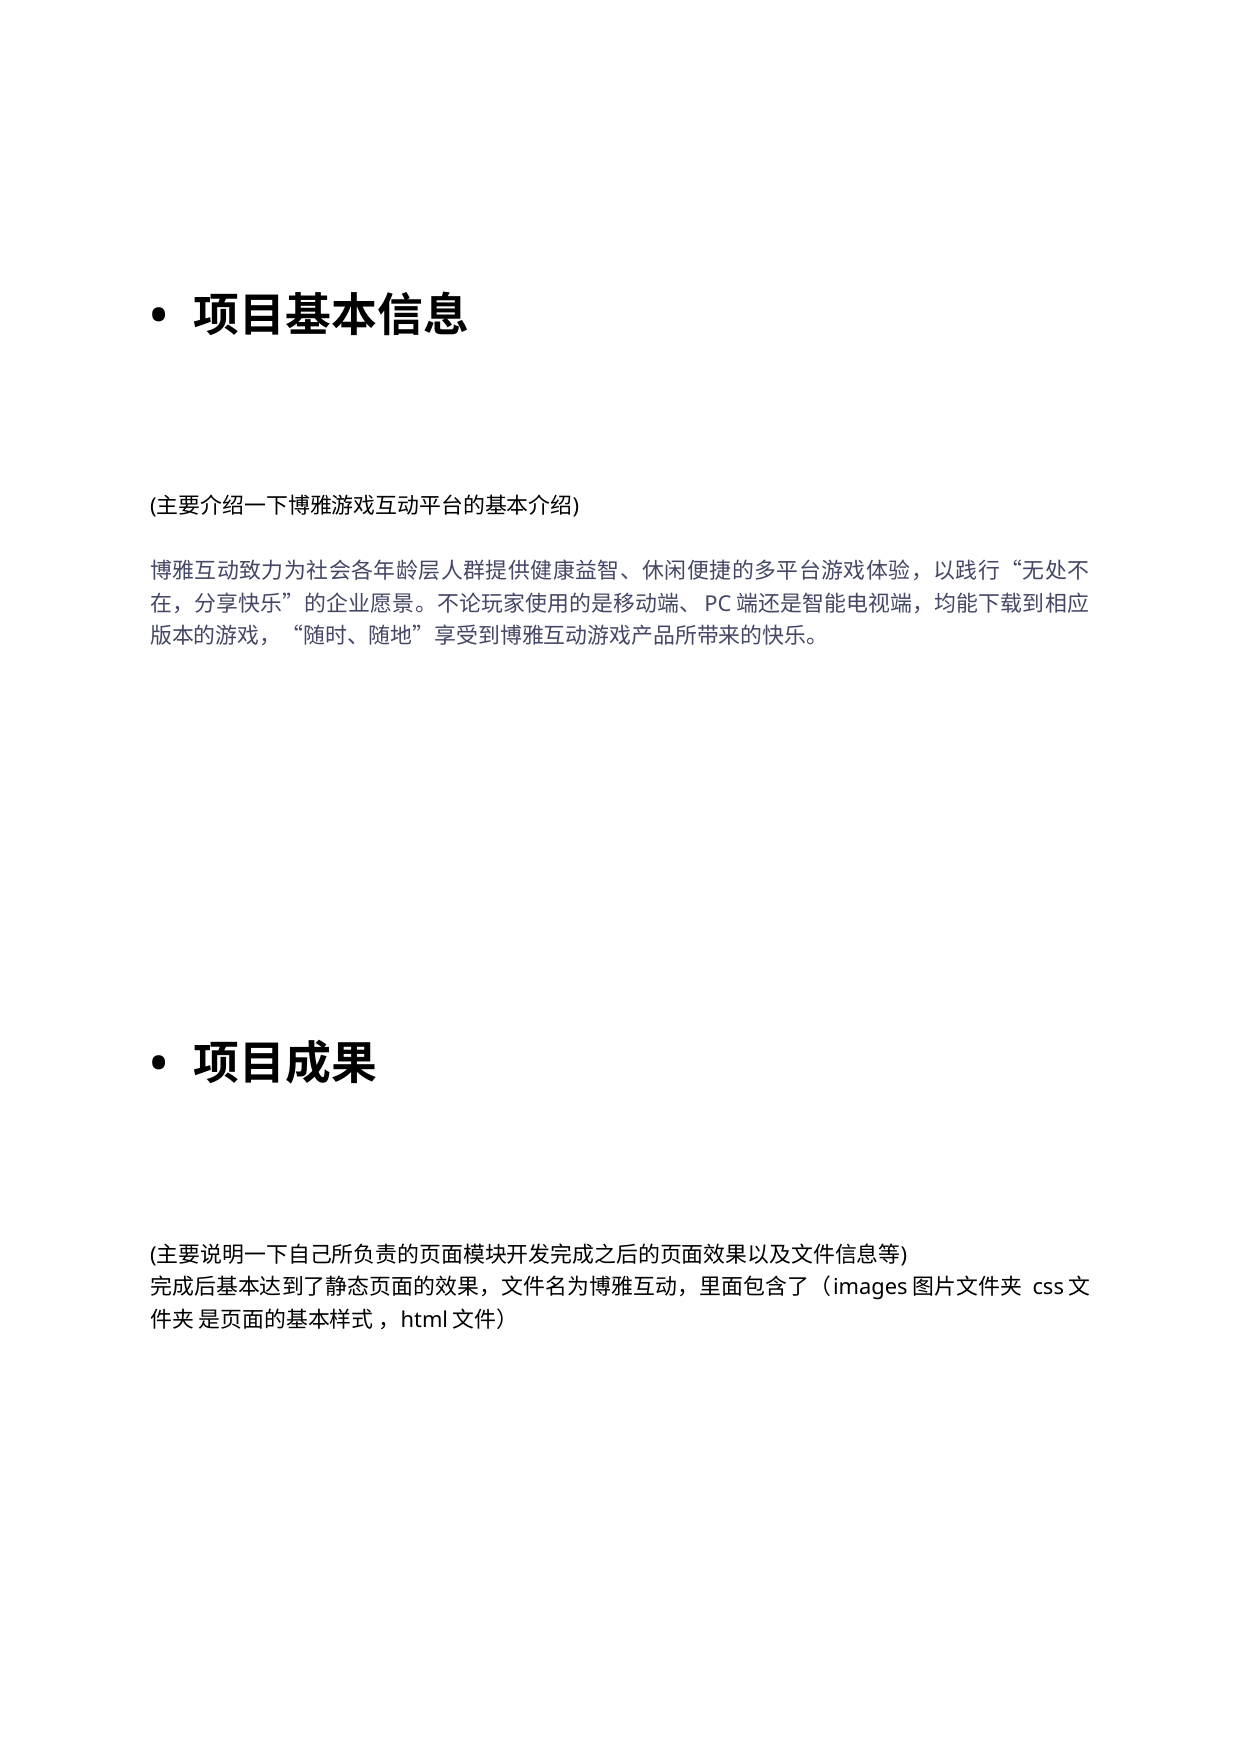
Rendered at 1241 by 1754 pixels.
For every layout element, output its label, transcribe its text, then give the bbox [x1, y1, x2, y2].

list 项目基本信息 [150, 262, 1090, 360]
text (主要介绍一下博雅游戏互动平台的基本介绍) [150, 488, 1090, 521]
text 博雅互动致力为社会各年龄层人群提供健康益智、休闲便捷的多平台游戏体验，以践行“无处不在，分享快乐”的企业愿景。不论玩家使用的是移动端、PC端还是智能电视端，均能下载到相应版本的游戏，“随时、随地”享受到博雅互动游戏产品所带来的快乐。 [150, 617, 1090, 651]
list 项目成果 [150, 1011, 1090, 1108]
text (主要说明一下自己所负责的页面模块开发完成之后的页面效果以及文件信息等) [150, 1237, 1090, 1269]
text 完成后基本达到了静态页面的效果，文件名为博雅互动，里面包含了（images图片文件夹 css文件夹 是页面的基本样式 ，html文件） [150, 1269, 1090, 1334]
